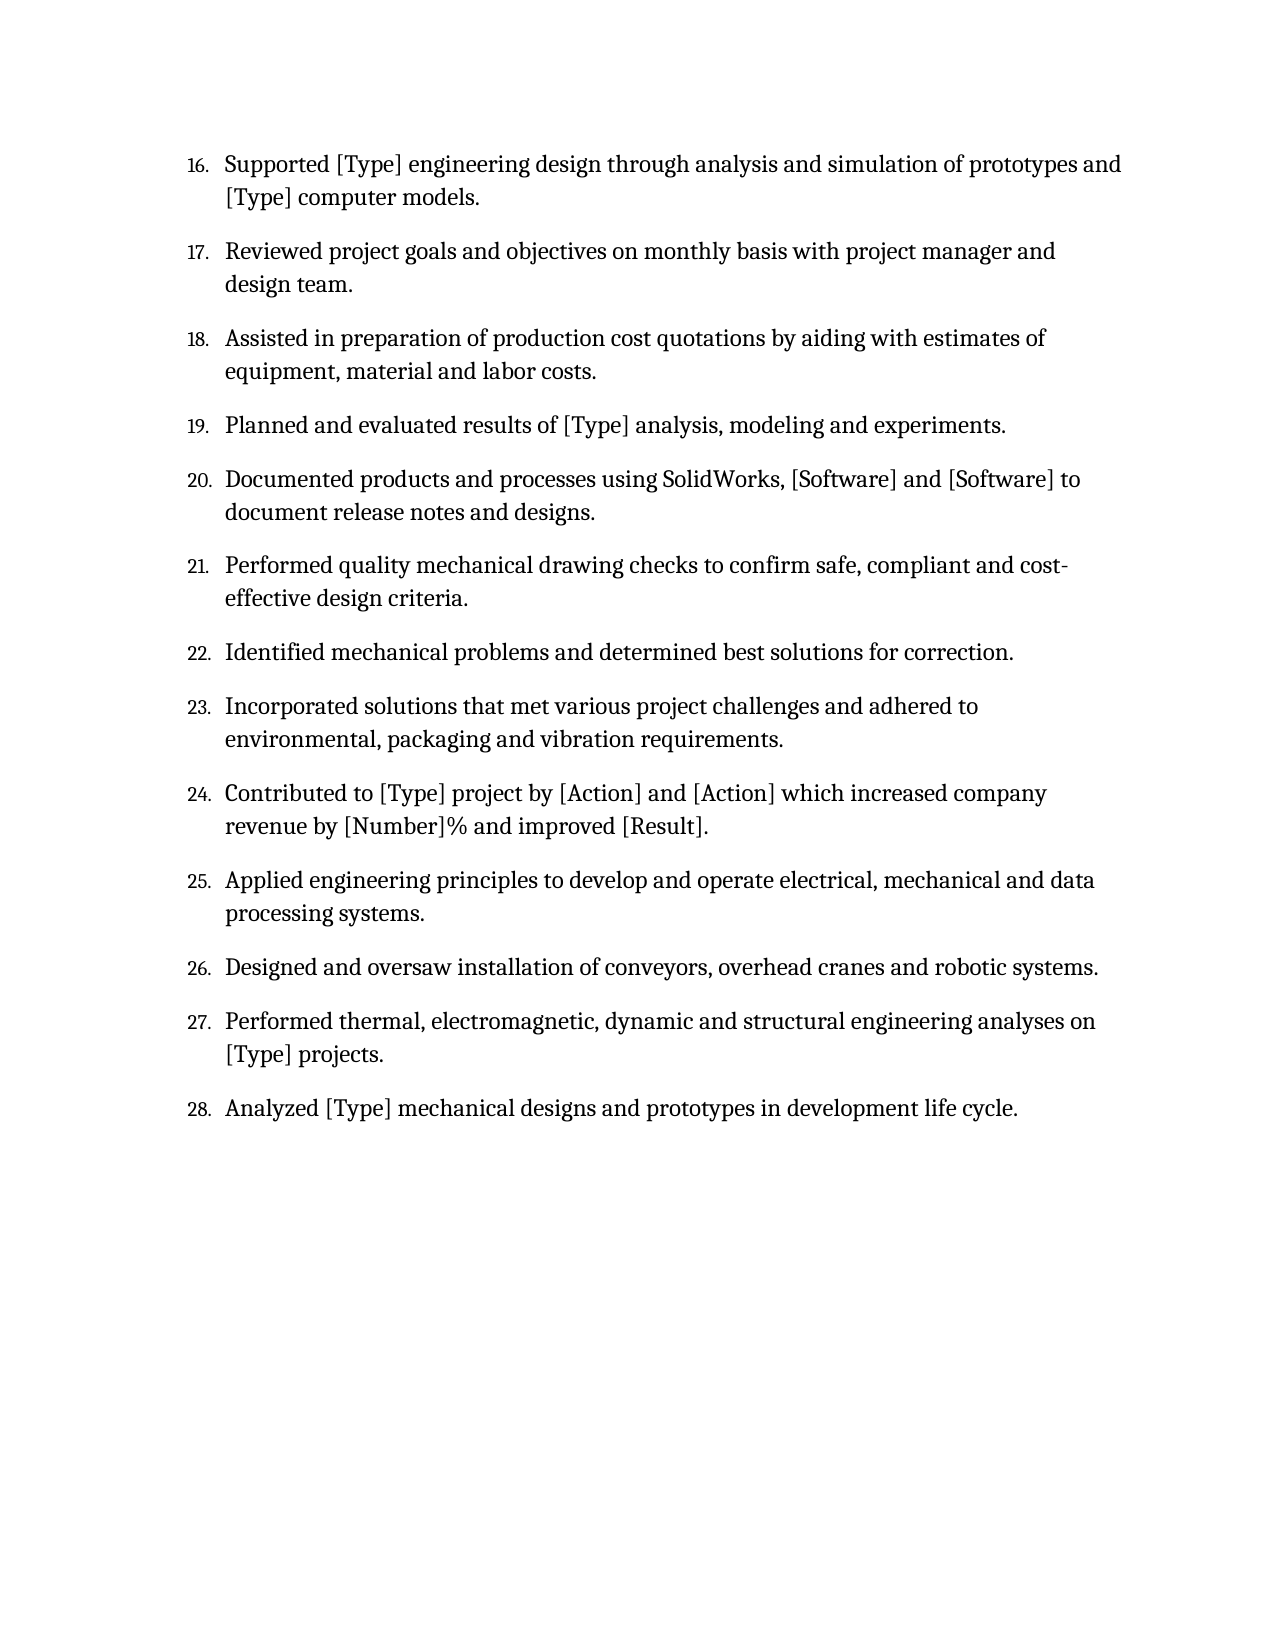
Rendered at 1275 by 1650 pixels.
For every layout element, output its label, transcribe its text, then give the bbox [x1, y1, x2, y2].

list Supported [Type] engineering design through analysis and simulation of prototypes and [Type] computer models. [187, 150, 1125, 212]
list Reviewed project goals and objectives on monthly basis with project manager and design team. [187, 237, 1125, 299]
list Planned and evaluated results of [Type] analysis, modeling and experiments. [187, 411, 1125, 439]
list Applied engineering principles to develop and operate electrical, mechanical and data processing systems. [187, 866, 1125, 928]
list Documented products and processes using SolidWorks, [Software] and [Software] to document release notes and designs. [187, 464, 1125, 526]
list Designed and oversaw installation of conveyors, overhead cranes and robotic systems. [187, 953, 1125, 981]
list Assisted in preparation of production cost quotations by aiding with estimates of equipment, material and labor costs. [187, 324, 1125, 386]
list Performed thermal, electromagnetic, dynamic and structural engineering analyses on [Type] projects. [187, 1007, 1125, 1068]
list Contributed to [Type] project by [Action] and [Action] which increased company revenue by [Number]% and improved [Result]. [187, 779, 1125, 841]
list Identified mechanical problems and determined best solutions for correction. [187, 638, 1125, 667]
list Performed quality mechanical drawing checks to confirm safe, compliant and cost-effective design criteria. [187, 551, 1125, 613]
list Analyzed [Type] mechanical designs and prototypes in development life cycle. [187, 1093, 1125, 1122]
list Incorporated solutions that met various project challenges and adhered to environmental, packaging and vibration requirements. [187, 692, 1125, 754]
